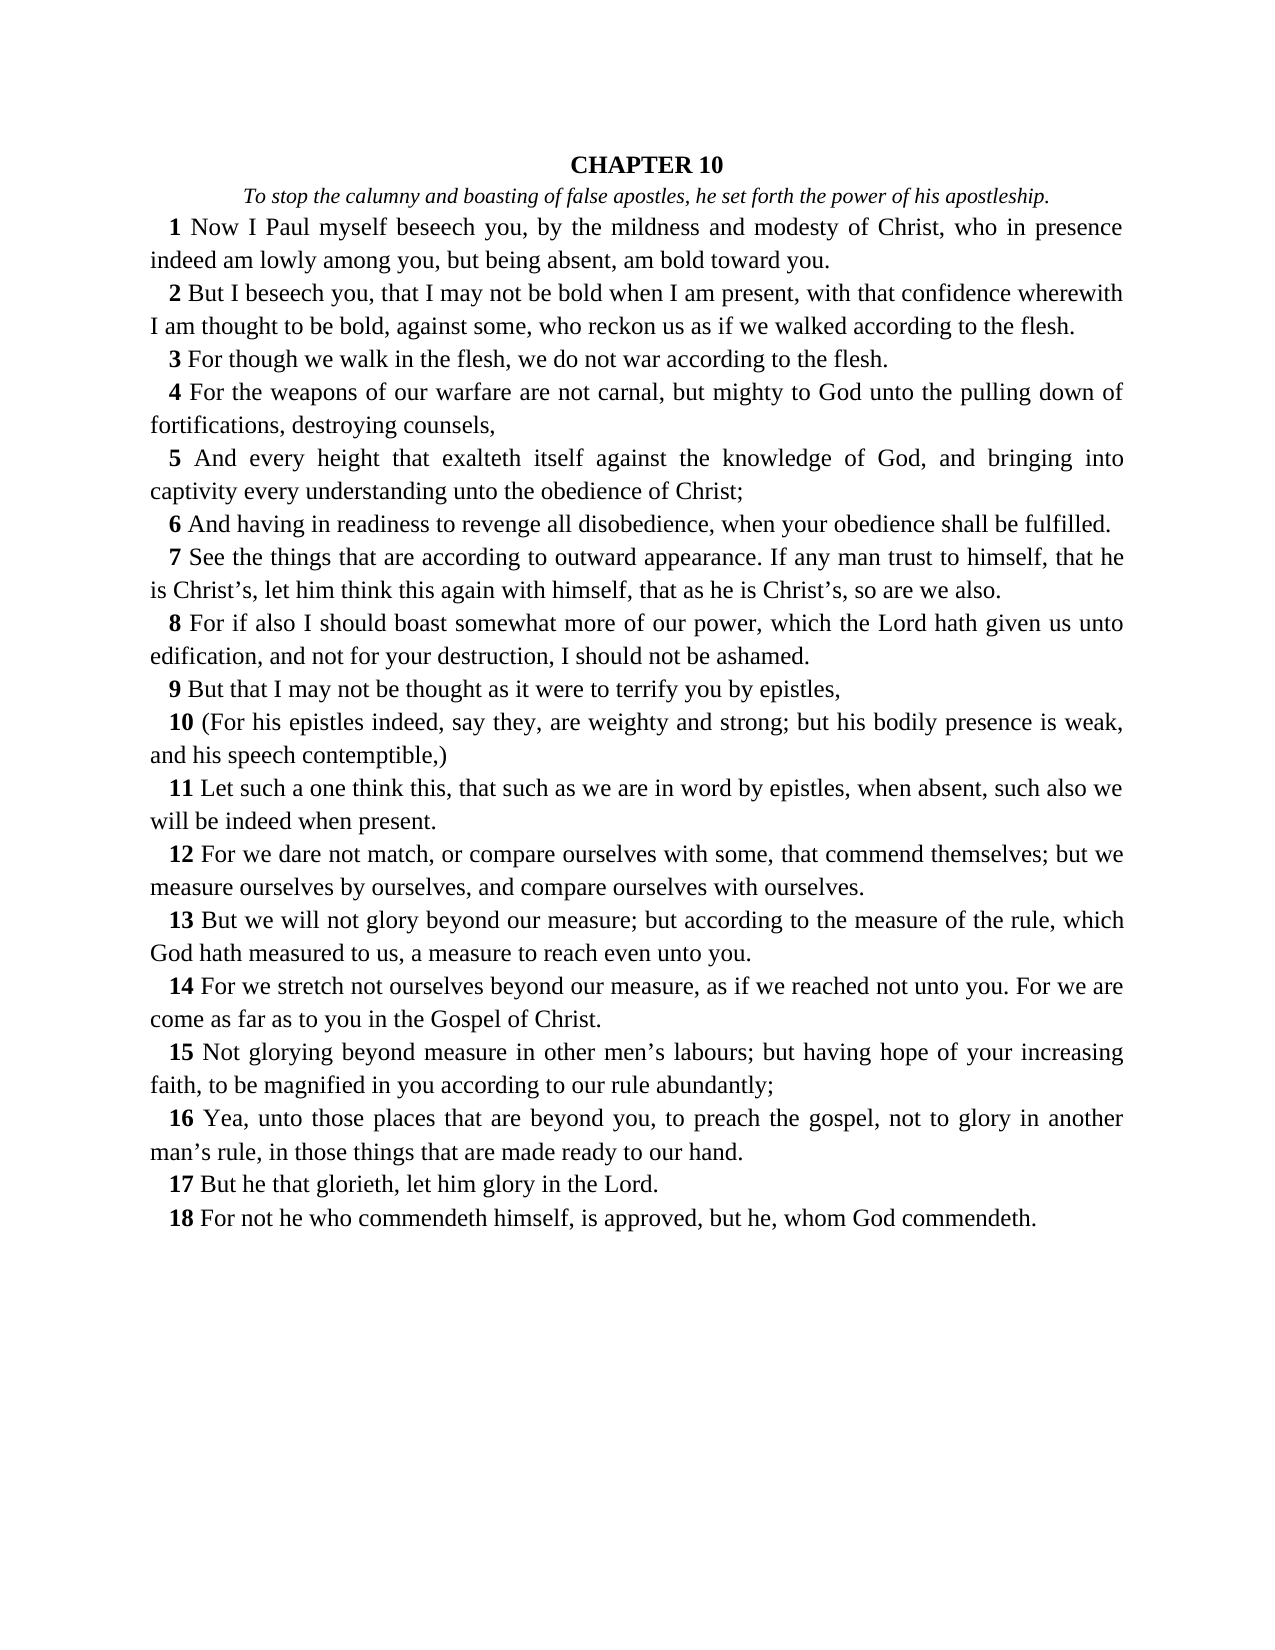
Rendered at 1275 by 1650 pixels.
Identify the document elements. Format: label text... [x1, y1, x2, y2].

text 11 Let such a one think this, that such as we are in word by epistles, when absent, such also we will be indeed when present. [150, 773, 1125, 835]
text 2 But I beseech you, that I may not be bold when I am present, with that confidence wherewith I am thought to be bold, against some, who reckon us as if we walked according to the flesh. [150, 278, 1125, 340]
text 3 For though we walk in the flesh, we do not war according to the flesh. [150, 344, 1125, 373]
text 14 For we stretch not ourselves beyond our measure, as if we reached not unto you. For we are come as far as to you in the Gospel of Christ. [150, 971, 1125, 1033]
text 7 See the things that are according to outward appearance. If any man trust to himself, that he is Christ’s, let him think this again with himself, that as he is Christ’s, so are we also. [150, 542, 1125, 604]
text 12 For we dare not match, or compare ourselves with some, that commend themselves; but we measure ourselves by ourselves, and compare ourselves with ourselves. [150, 839, 1125, 901]
text 13 But we will not glory beyond our measure; but according to the measure of the rule, which God hath measured to us, a measure to reach even unto you. [150, 905, 1125, 967]
text 4 For the weapons of our warfare are not carnal, but mighty to God unto the pulling down of fortifications, destroying counsels, [150, 377, 1125, 439]
text 9 But that I may not be thought as it were to terrify you by epistles, [150, 674, 1125, 703]
text 18 For not he who commendeth himself, is approved, but he, whom God commendeth. [150, 1203, 1125, 1231]
text To stop the calumny and boasting of false apostles, he set forth the power of his apostleship. [150, 183, 1125, 208]
text 8 For if also I should boast somewhat more of our power, which the Lord hath given us unto edification, and not for your destruction, I should not be ashamed. [150, 608, 1125, 670]
text 10 (For his epistles indeed, say they, are weighty and strong; but his bodily presence is weak, and his speech contemptible,) [150, 707, 1125, 769]
text 1 Now I Paul myself beseech you, by the mildness and modesty of Christ, who in presence indeed am lowly among you, but being absent, am bold toward you. [150, 212, 1125, 274]
text CHAPTER 10 [150, 150, 1125, 179]
text 5 And every height that exalteth itself against the knowledge of God, and bringing into captivity every understanding unto the obedience of Christ; [150, 443, 1125, 505]
text 17 But he that glorieth, let him glory in the Lord. [150, 1169, 1125, 1198]
text 15 Not glorying beyond measure in other men’s labours; but having hope of your increasing faith, to be magnified in you according to our rule abundantly; [150, 1037, 1125, 1099]
text 6 And having in readiness to revenge all disobedience, when your obedience shall be fulfilled. [150, 509, 1125, 538]
text 16 Yea, unto those places that are beyond you, to preach the gospel, not to glory in another man’s rule, in those things that are made ready to our hand. [150, 1103, 1125, 1165]
